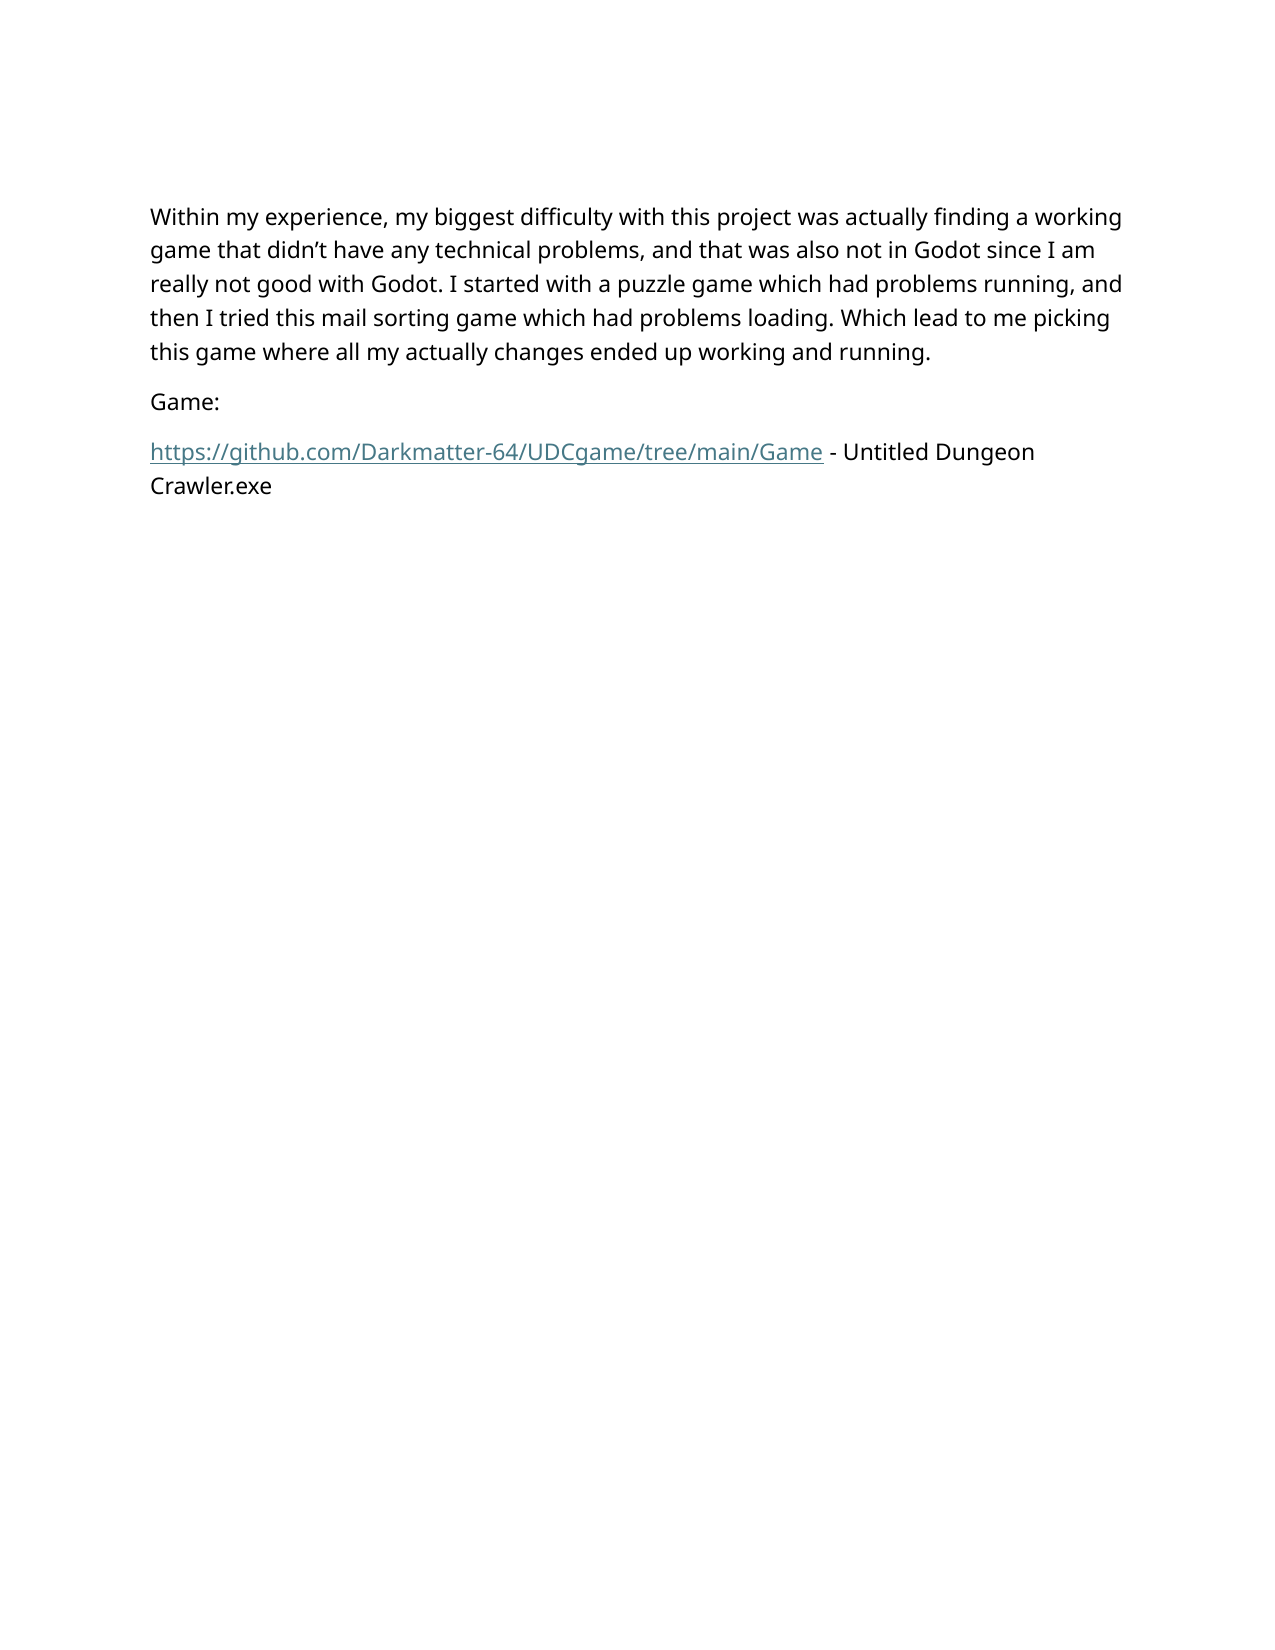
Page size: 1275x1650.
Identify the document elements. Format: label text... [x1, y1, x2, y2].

text https://github.com/Darkmatter-64/UDCgame/tree/main/Game - Untitled Dungeon Crawler.exe [150, 436, 1125, 501]
text Within my experience, my biggest difficulty with this project was actually finding a working game that didn’t have any technical problems, and that was also not in Godot since I am really not good with Godot. I started with a puzzle game which had problems running, and then I tried this mail sorting game which had problems loading. Which lead to me picking this game where all my actually changes ended up working and running. [150, 200, 1125, 367]
text Game: [150, 386, 1125, 417]
